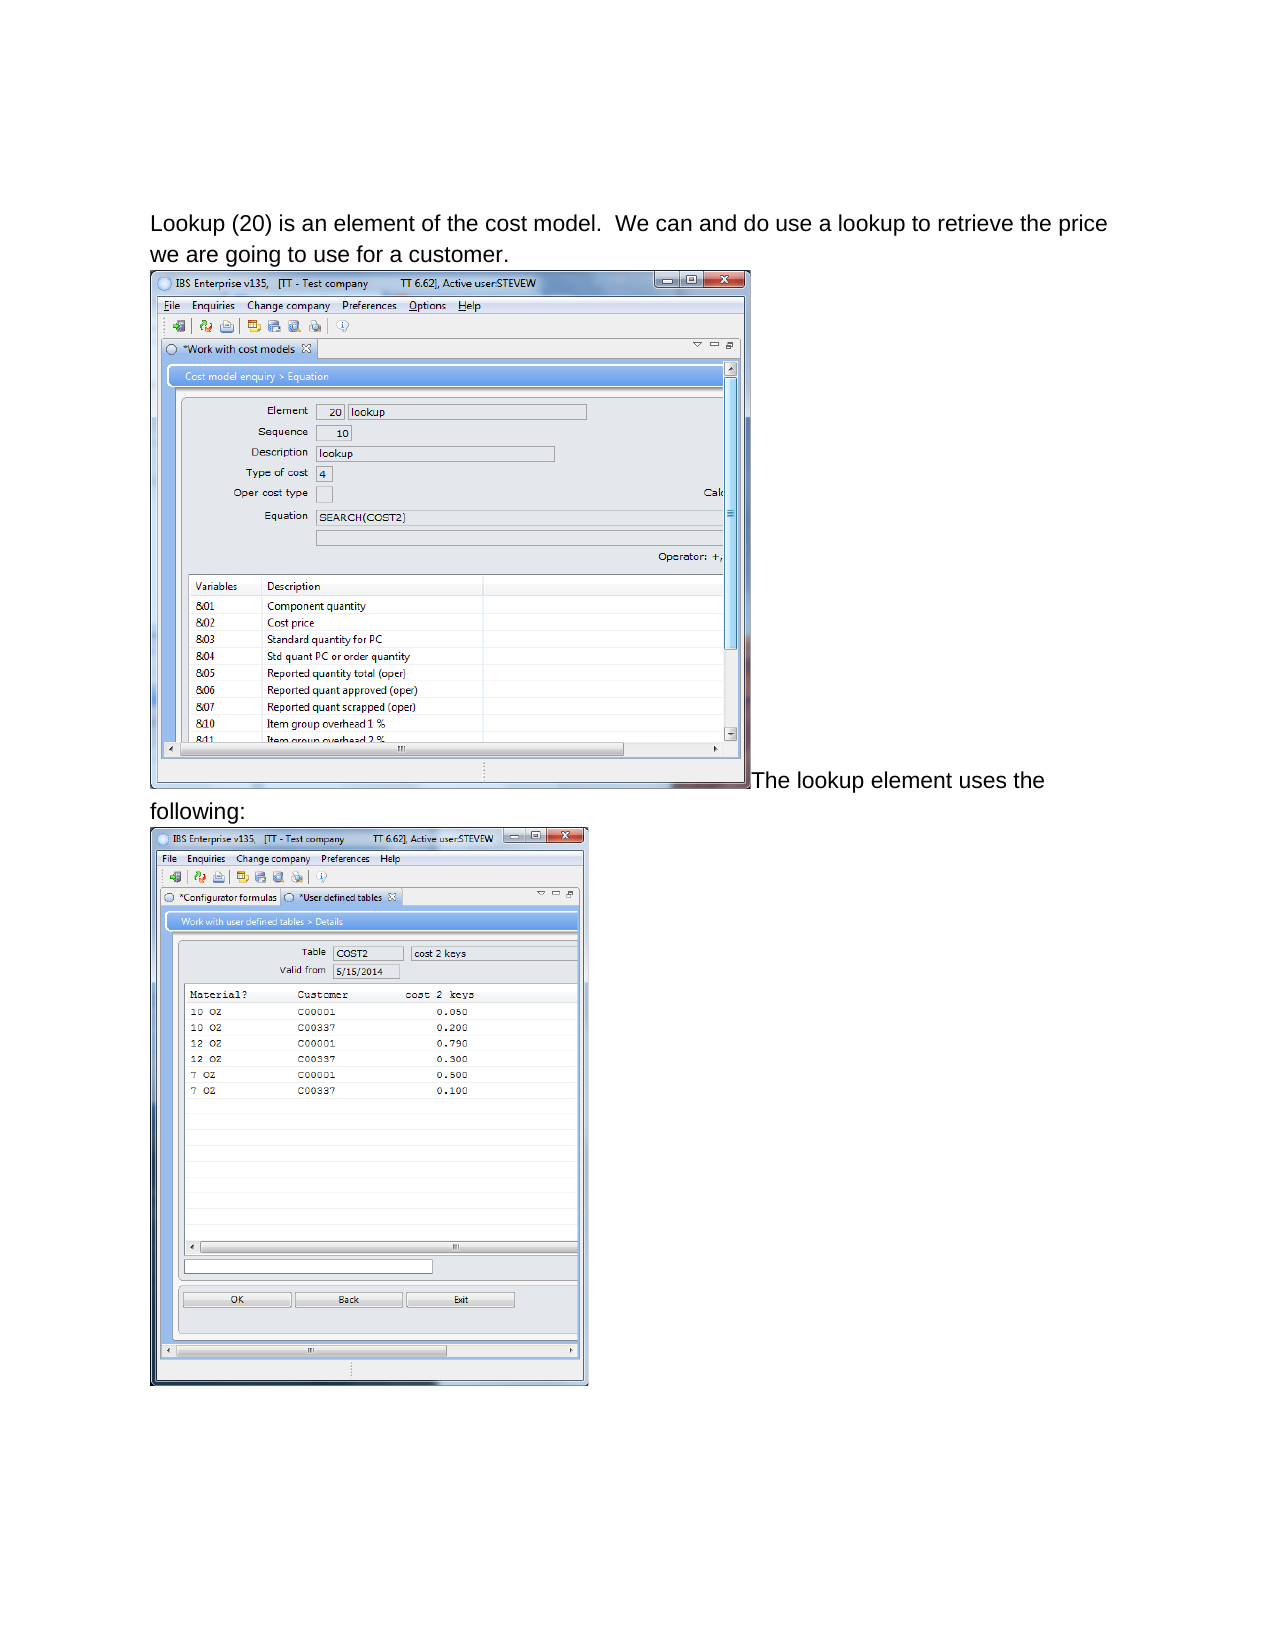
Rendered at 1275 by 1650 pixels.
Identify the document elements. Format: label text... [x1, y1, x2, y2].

text Lookup (20) is an element of the cost model. We can and do use a lookup to retrieve the price we are going to use for a customer. [150, 210, 1125, 267]
picture [150, 827, 589, 1386]
picture [150, 270, 751, 789]
